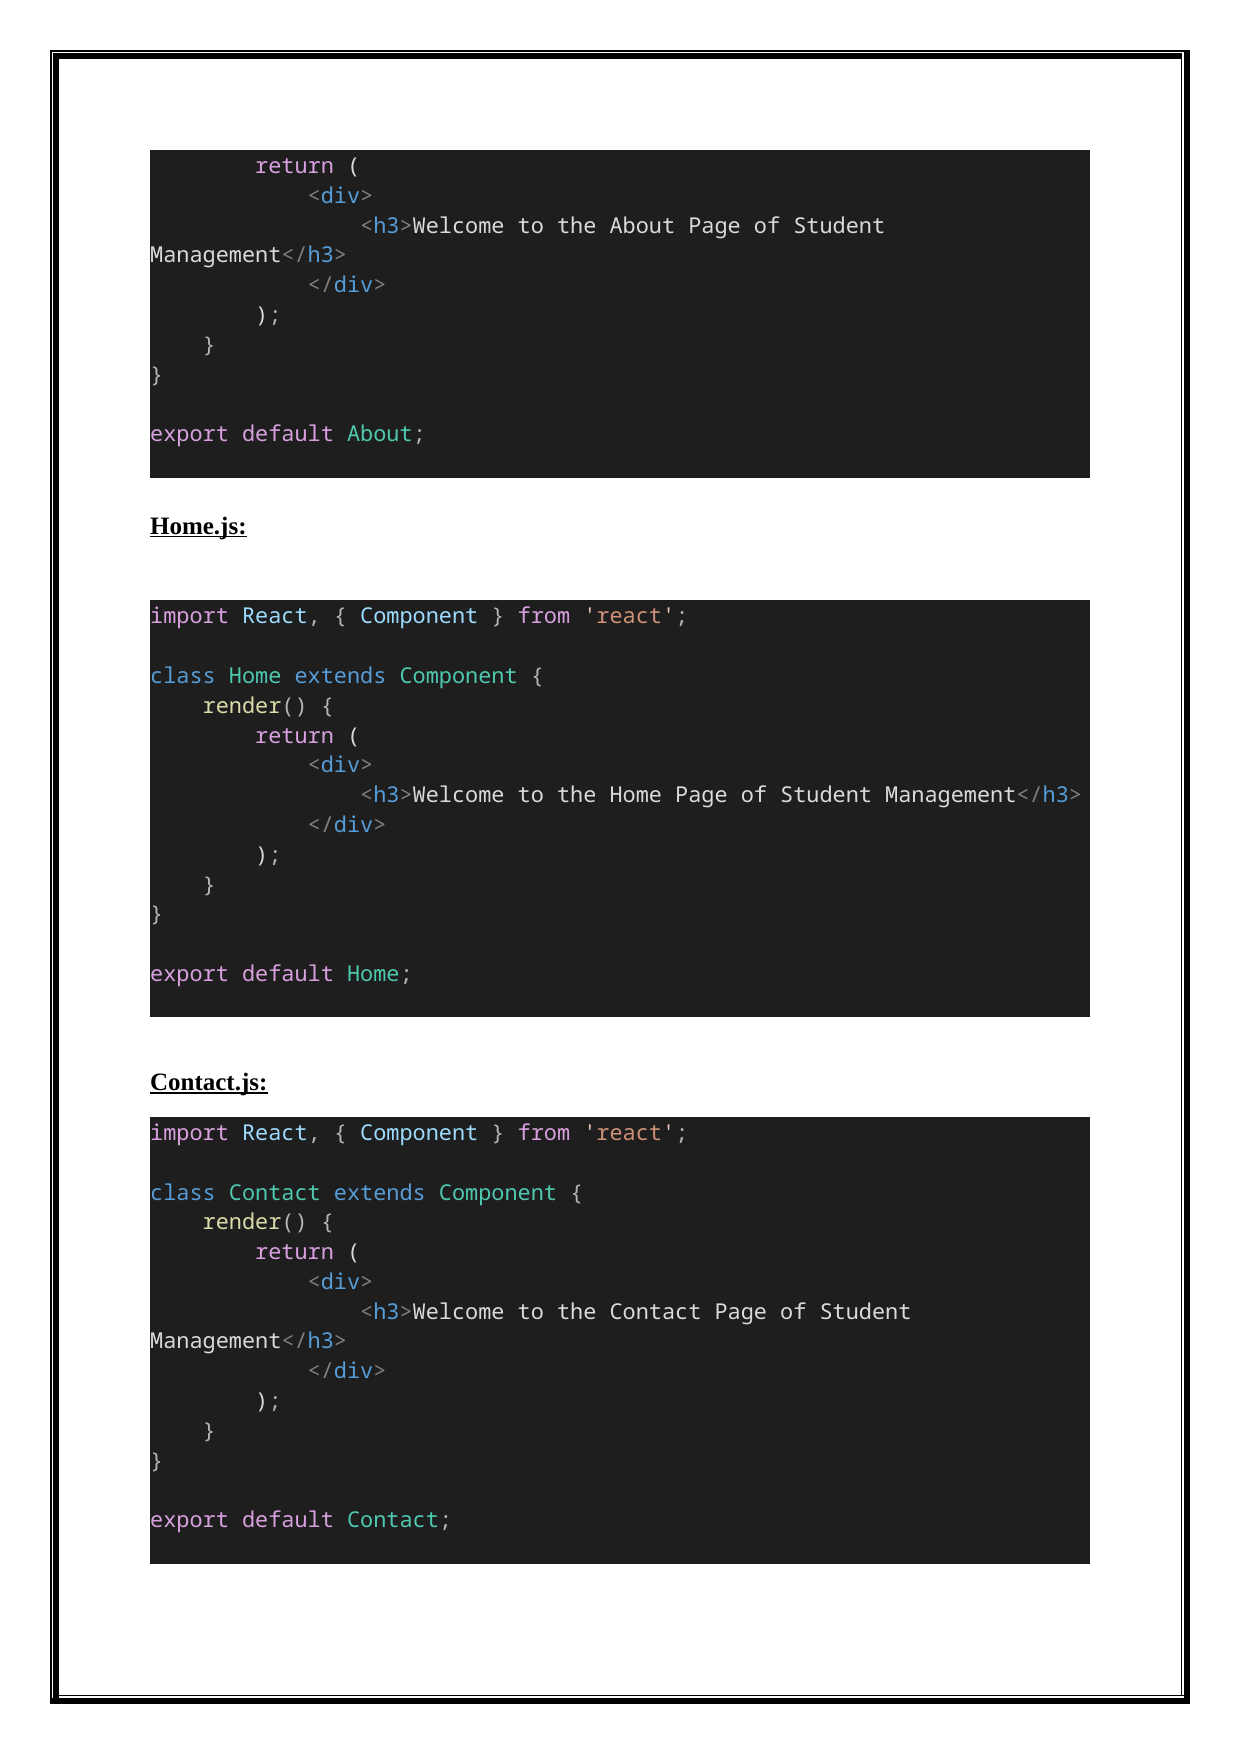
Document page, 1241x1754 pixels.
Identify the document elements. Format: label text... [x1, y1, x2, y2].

text export default Home; [150, 958, 1090, 988]
text <h3>Welcome to the About Page of Student Management</h3> [150, 209, 1090, 269]
text import React, { Component } from 'react'; [150, 1117, 1090, 1147]
text } [150, 1444, 1090, 1474]
text </div> [150, 809, 1090, 839]
text } [150, 1415, 1090, 1444]
text return ( [150, 719, 1090, 749]
text ); [150, 299, 1090, 329]
text render() { [150, 690, 1090, 719]
text Home.js: [150, 478, 1090, 579]
text <h3>Welcome to the Contact Page of Student Management</h3> [150, 1296, 1090, 1355]
text </div> [150, 269, 1090, 299]
text class Home extends Component { [150, 660, 1090, 690]
text } [150, 329, 1090, 358]
text <div> [150, 1266, 1090, 1296]
text <h3>Welcome to the Home Page of Student Management</h3> [150, 779, 1090, 809]
text export default Contact; [150, 1504, 1090, 1534]
text render() { [150, 1206, 1090, 1236]
text ); [150, 1385, 1090, 1415]
text <div> [150, 749, 1090, 779]
text import React, { Component } from 'react'; [150, 600, 1090, 630]
text </div> [150, 1355, 1090, 1385]
text } [150, 868, 1090, 898]
text } [150, 358, 1090, 388]
text } [150, 898, 1090, 928]
text return ( [150, 150, 1090, 180]
text export default About; [150, 418, 1090, 448]
text ); [150, 839, 1090, 868]
text return ( [150, 1236, 1090, 1266]
text Contact.js: [150, 1067, 1090, 1096]
text <div> [150, 180, 1090, 209]
text class Contact extends Component { [150, 1176, 1090, 1206]
